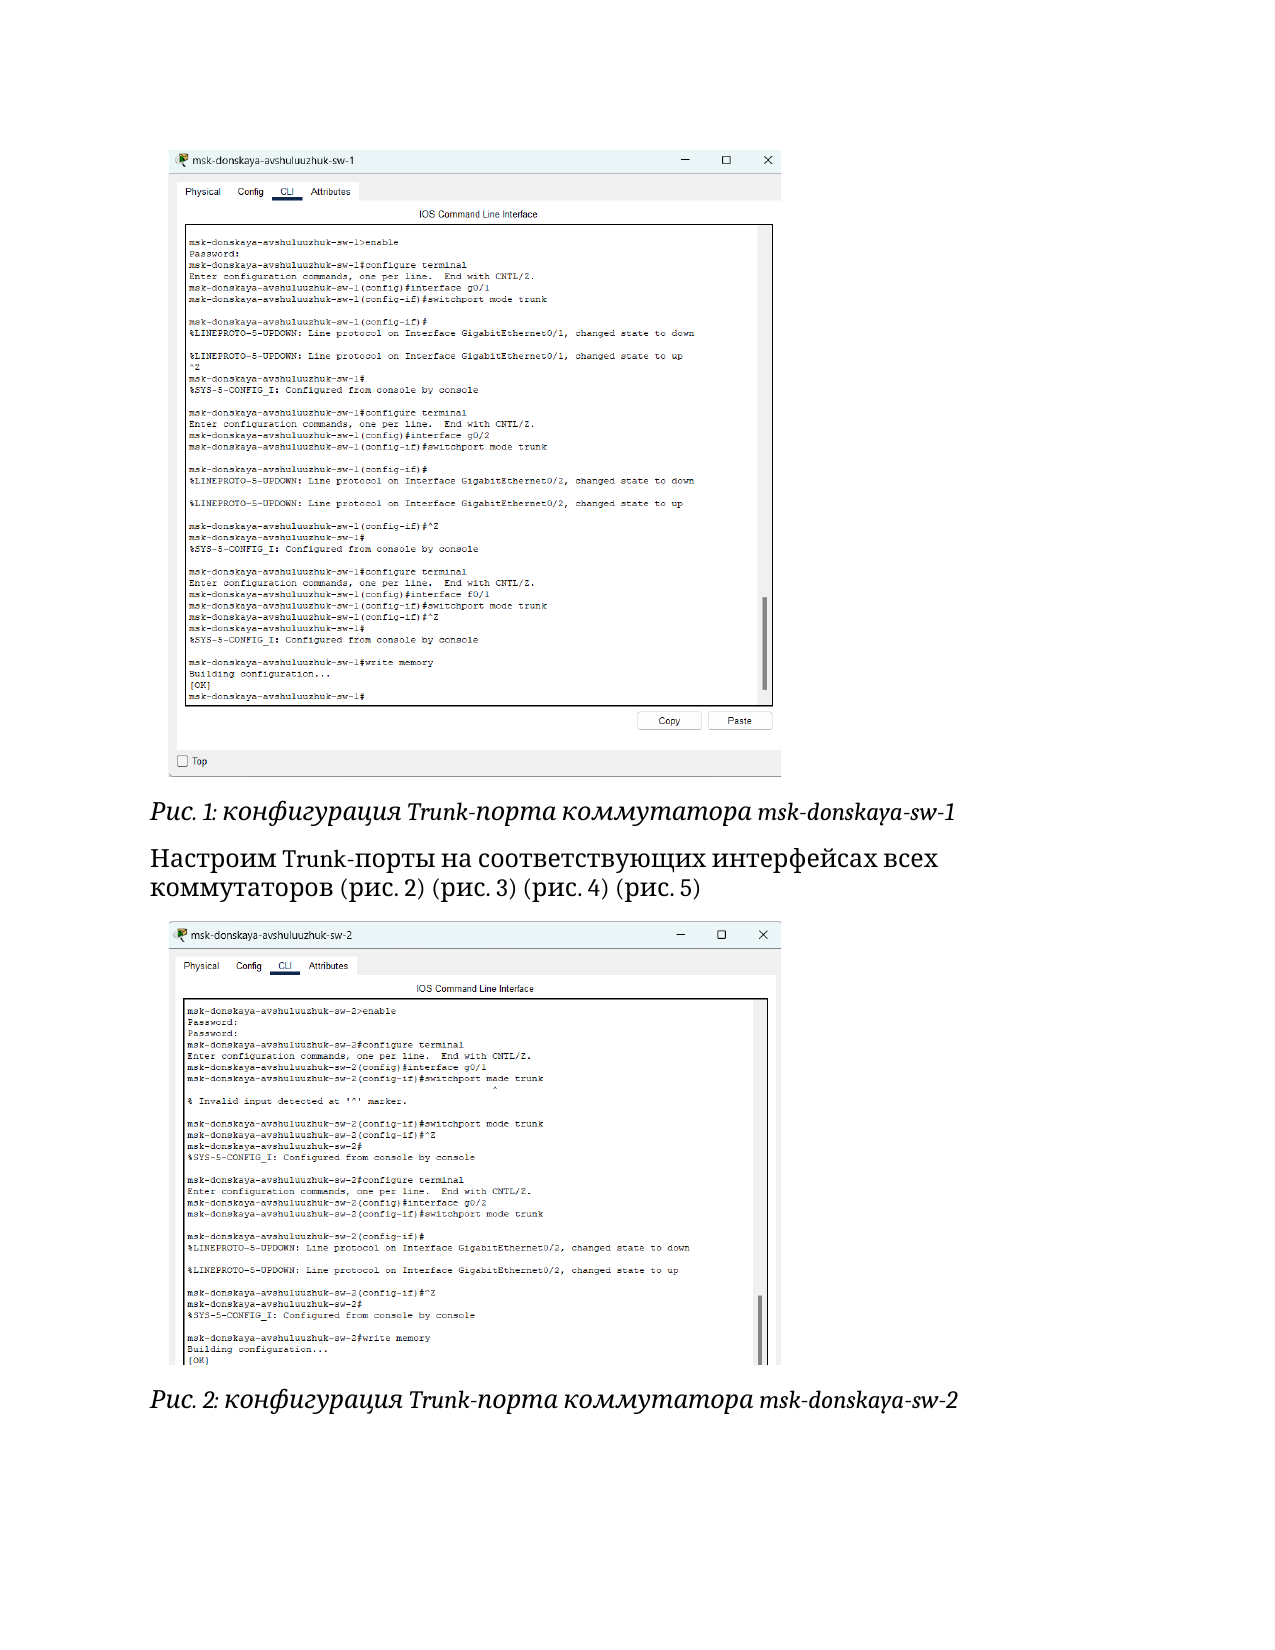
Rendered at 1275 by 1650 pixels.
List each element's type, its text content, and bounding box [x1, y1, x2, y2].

picture [168, 921, 782, 1365]
text Рис. 1: конфигурация Trunk-порта коммутатора msk-donskaya-sw-1 [150, 797, 1125, 826]
text Рис. 2: конфигурация Trunk-порта коммутатора msk-donskaya-sw-2 [150, 1386, 1125, 1414]
picture [168, 150, 782, 777]
text Настроим Trunk-порты на соответствующих интерфейсах всех коммутаторов (рис. 2) (рис. 3) (рис. 4) (рис. 5) [150, 845, 1125, 902]
